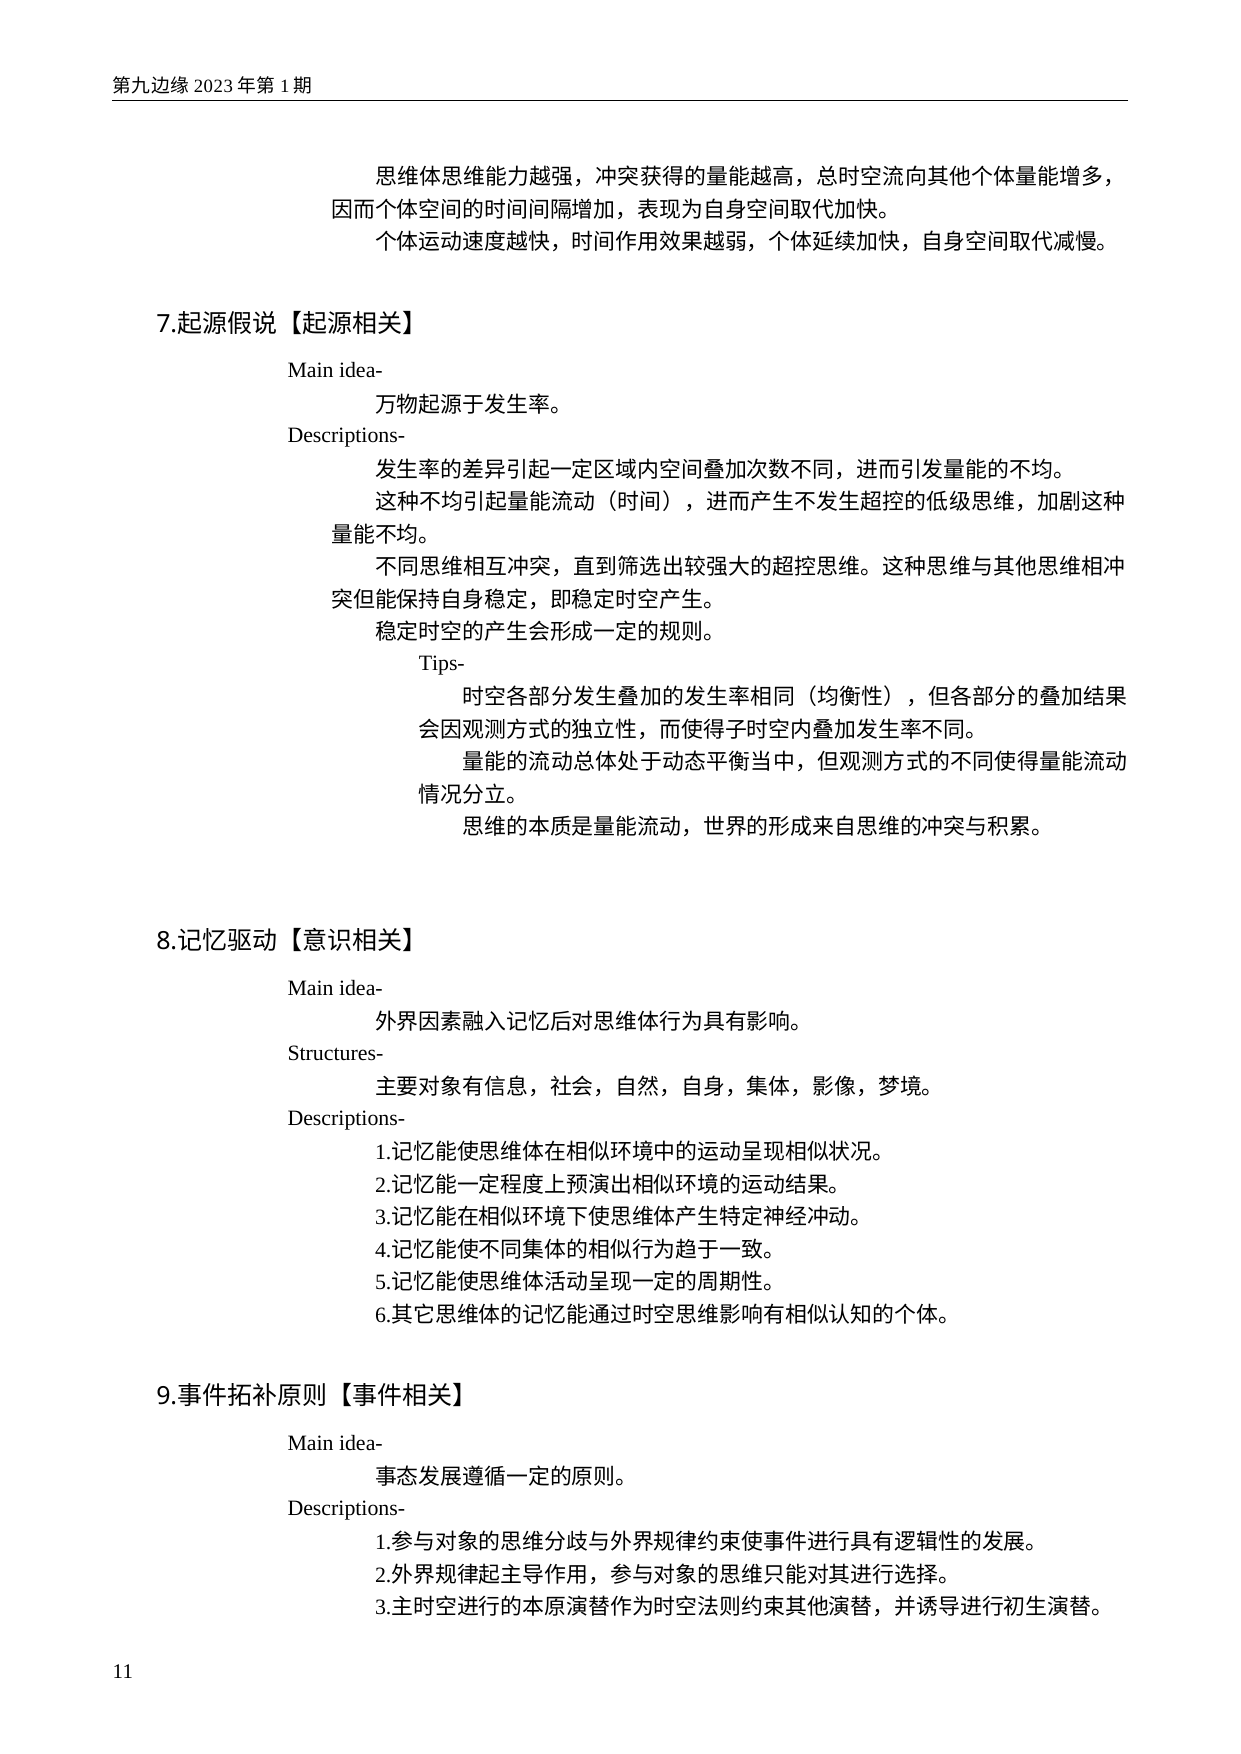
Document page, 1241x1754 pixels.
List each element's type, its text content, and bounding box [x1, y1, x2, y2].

text 6.其它思维体的记忆能通过时空思维影响有相似认知的个体。 [331, 1296, 1128, 1329]
text Descriptions- [243, 1101, 1128, 1134]
text 万物起源于发生率。 [331, 386, 1128, 419]
text 思维的本质是量能流动，世界的形成来自思维的冲突与积累。 [418, 809, 1128, 841]
text 思维体思维能力越强，冲突获得的量能越高，总时空流向其他个体量能增多，因而个体空间的时间间隔增加，表现为自身空间取代加快。 [331, 159, 1128, 224]
text 3.记忆能在相似环境下使思维体产生特定神经冲动。 [331, 1199, 1128, 1231]
text 稳定时空的产生会形成一定的规则。 [331, 614, 1128, 646]
text 主要对象有信息，社会，自然，自身，集体，影像，梦境。 [331, 1069, 1128, 1101]
text Descriptions- [243, 1491, 1128, 1524]
text 时空各部分发生叠加的发生率相同（均衡性），但各部分的叠加结果会因观测方式的独立性，而使得子时空内叠加发生率不同。 [418, 679, 1128, 744]
text 1.记忆能使思维体在相似环境中的运动呈现相似状况。 [331, 1134, 1128, 1166]
text Main idea- [243, 971, 1128, 1004]
text 发生率的差异引起一定区域内空间叠加次数不同，进而引发量能的不均。 [331, 451, 1128, 484]
text 8.记忆驱动【意识相关】 [112, 906, 1128, 971]
text 2.记忆能一定程度上预演出相似环境的运动结果。 [331, 1166, 1128, 1199]
text Descriptions- [243, 419, 1128, 451]
text Main idea- [243, 354, 1128, 386]
text 4.记忆能使不同集体的相似行为趋于一致。 [331, 1231, 1128, 1264]
text Main idea- [243, 1426, 1128, 1459]
text 量能的流动总体处于动态平衡当中，但观测方式的不同使得量能流动情况分立。 [418, 744, 1128, 809]
text 外界因素融入记忆后对思维体行为具有影响。 [331, 1004, 1128, 1036]
text 9.事件拓补原则【事件相关】 [112, 1361, 1128, 1426]
text Tips- [375, 646, 1128, 679]
text 7.起源假说【起源相关】 [112, 289, 1128, 354]
text 5.记忆能使思维体活动呈现一定的周期性。 [331, 1264, 1128, 1296]
text 1.参与对象的思维分歧与外界规律约束使事件进行具有逻辑性的发展。 [331, 1524, 1128, 1556]
text 这种不均引起量能流动（时间），进而产生不发生超控的低级思维，加剧这种量能不均。 [331, 484, 1128, 549]
text 不同思维相互冲突，直到筛选出较强大的超控思维。这种思维与其他思维相冲突但能保持自身稳定，即稳定时空产生。 [331, 549, 1128, 614]
text 事态发展遵循一定的原则。 [331, 1459, 1128, 1491]
text Structures- [243, 1036, 1128, 1069]
text 3.主时空进行的本原演替作为时空法则约束其他演替，并诱导进行初生演替。 [331, 1589, 1128, 1621]
text 2.外界规律起主导作用，参与对象的思维只能对其进行选择。 [331, 1556, 1128, 1589]
text 个体运动速度越快，时间作用效果越弱，个体延续加快，自身空间取代减慢。 [331, 224, 1128, 256]
